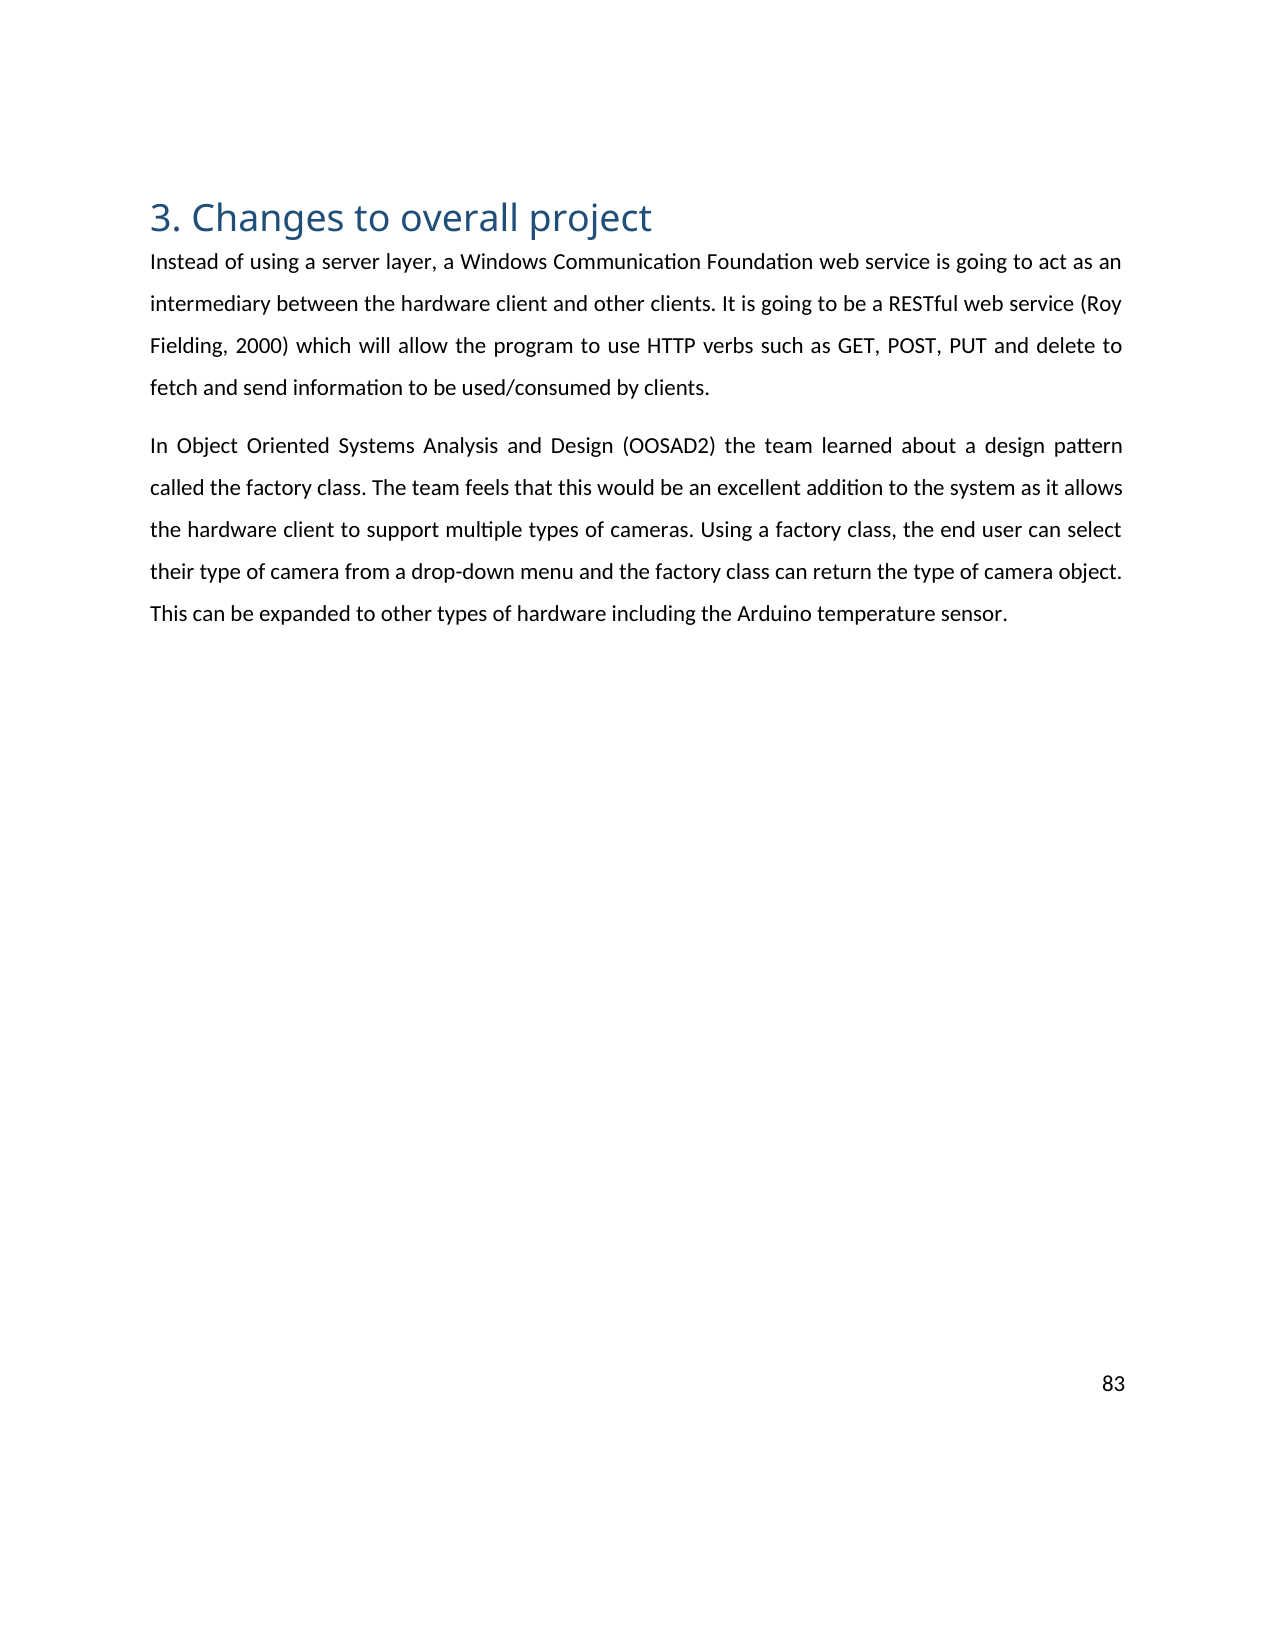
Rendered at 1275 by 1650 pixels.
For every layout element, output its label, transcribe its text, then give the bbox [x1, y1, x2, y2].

text Instead of using a server layer, a Windows Communication Foundation web service is going to act as an intermediary between the hardware client and other clients. It is going to be a RESTful web service (Roy Fielding, 2000) which will allow the program to use HTTP verbs such as GET, POST, PUT and delete to fetch and send information to be used/consumed by clients. [150, 247, 1125, 401]
subtitle 3. Changes to overall project [150, 192, 1125, 243]
text In Object Oriented Systems Analysis and Design (OOSAD2) the team learned about a design pattern called the factory class. The team feels that this would be an excellent addition to the system as it allows the hardware client to support multiple types of cameras. Using a factory class, the end user can select their type of camera from a drop-down menu and the factory class can return the type of camera object. This can be expanded to other types of hardware including the Arduino temperature sensor. [150, 431, 1125, 627]
